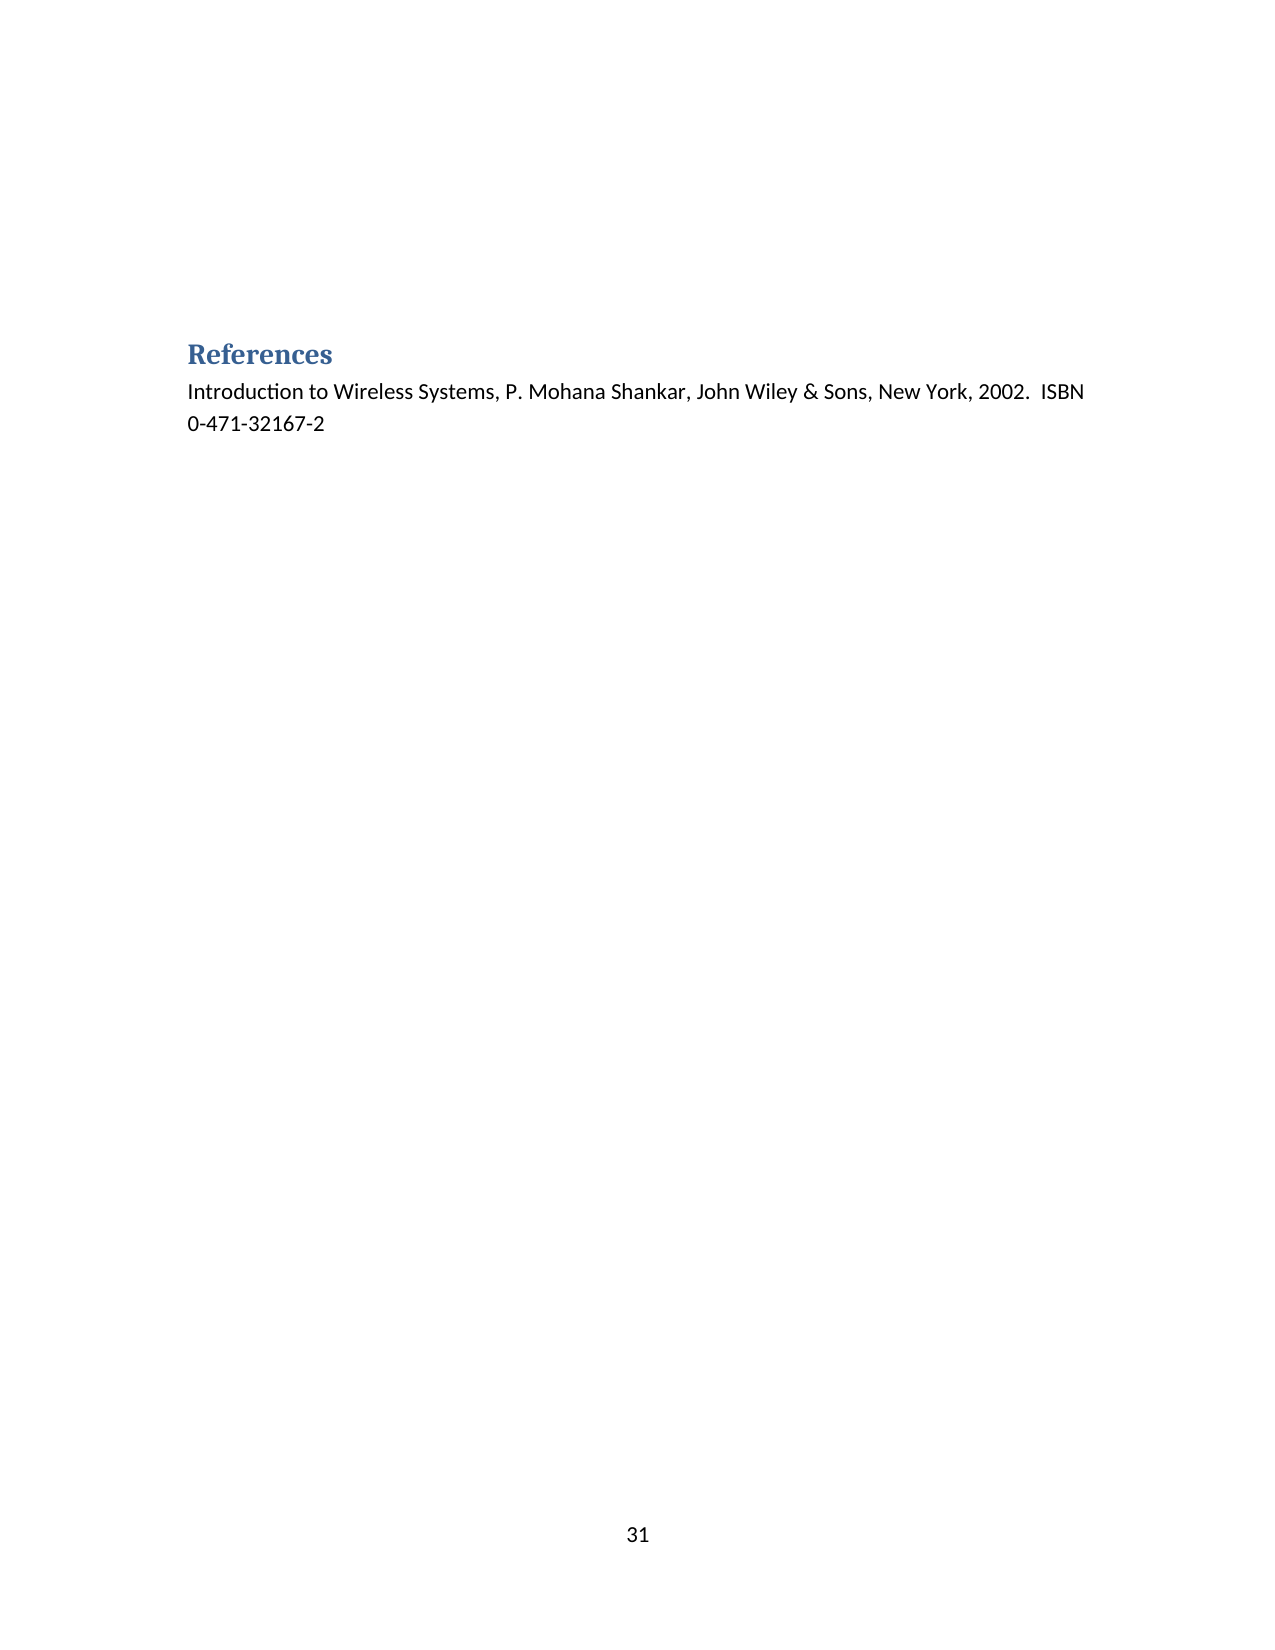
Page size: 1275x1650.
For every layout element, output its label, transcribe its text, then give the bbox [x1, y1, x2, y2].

subtitle References [187, 338, 1087, 372]
text Introduction to Wireless Systems, P. Mohana Shankar, John Wiley & Sons, New York, 2002. ISBN 0-471-32167-2 [187, 377, 1087, 437]
